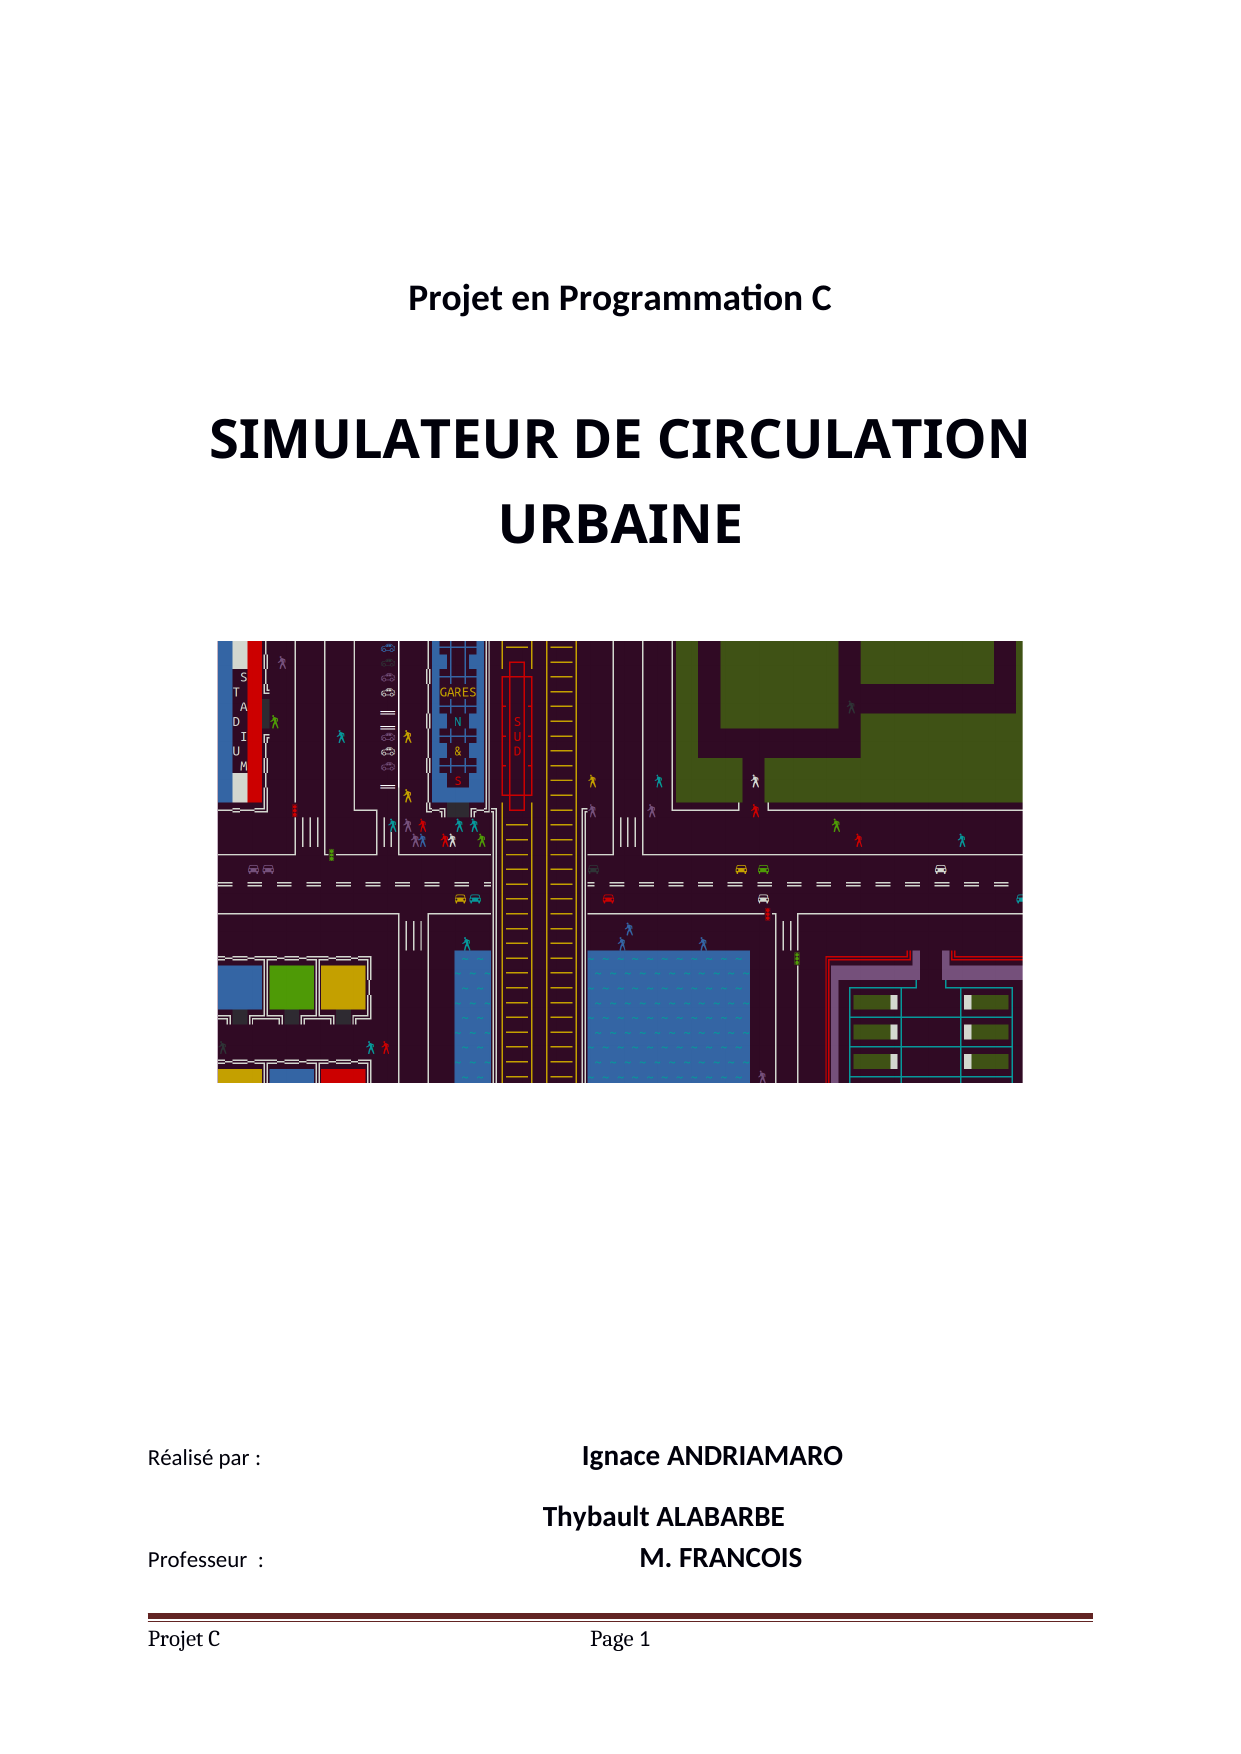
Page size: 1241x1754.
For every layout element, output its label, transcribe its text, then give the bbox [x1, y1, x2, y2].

text Thybault ALABARBE Professeur : M. FRANCOIS [148, 1498, 1093, 1575]
text Réalisé par : Ignace ANDRIAMARO [148, 1437, 1093, 1472]
text Projet en Programmation C [148, 274, 1093, 320]
text SIMULATEUR DE CIRCULATION URBAINE [148, 401, 1093, 559]
picture [217, 641, 1023, 1083]
